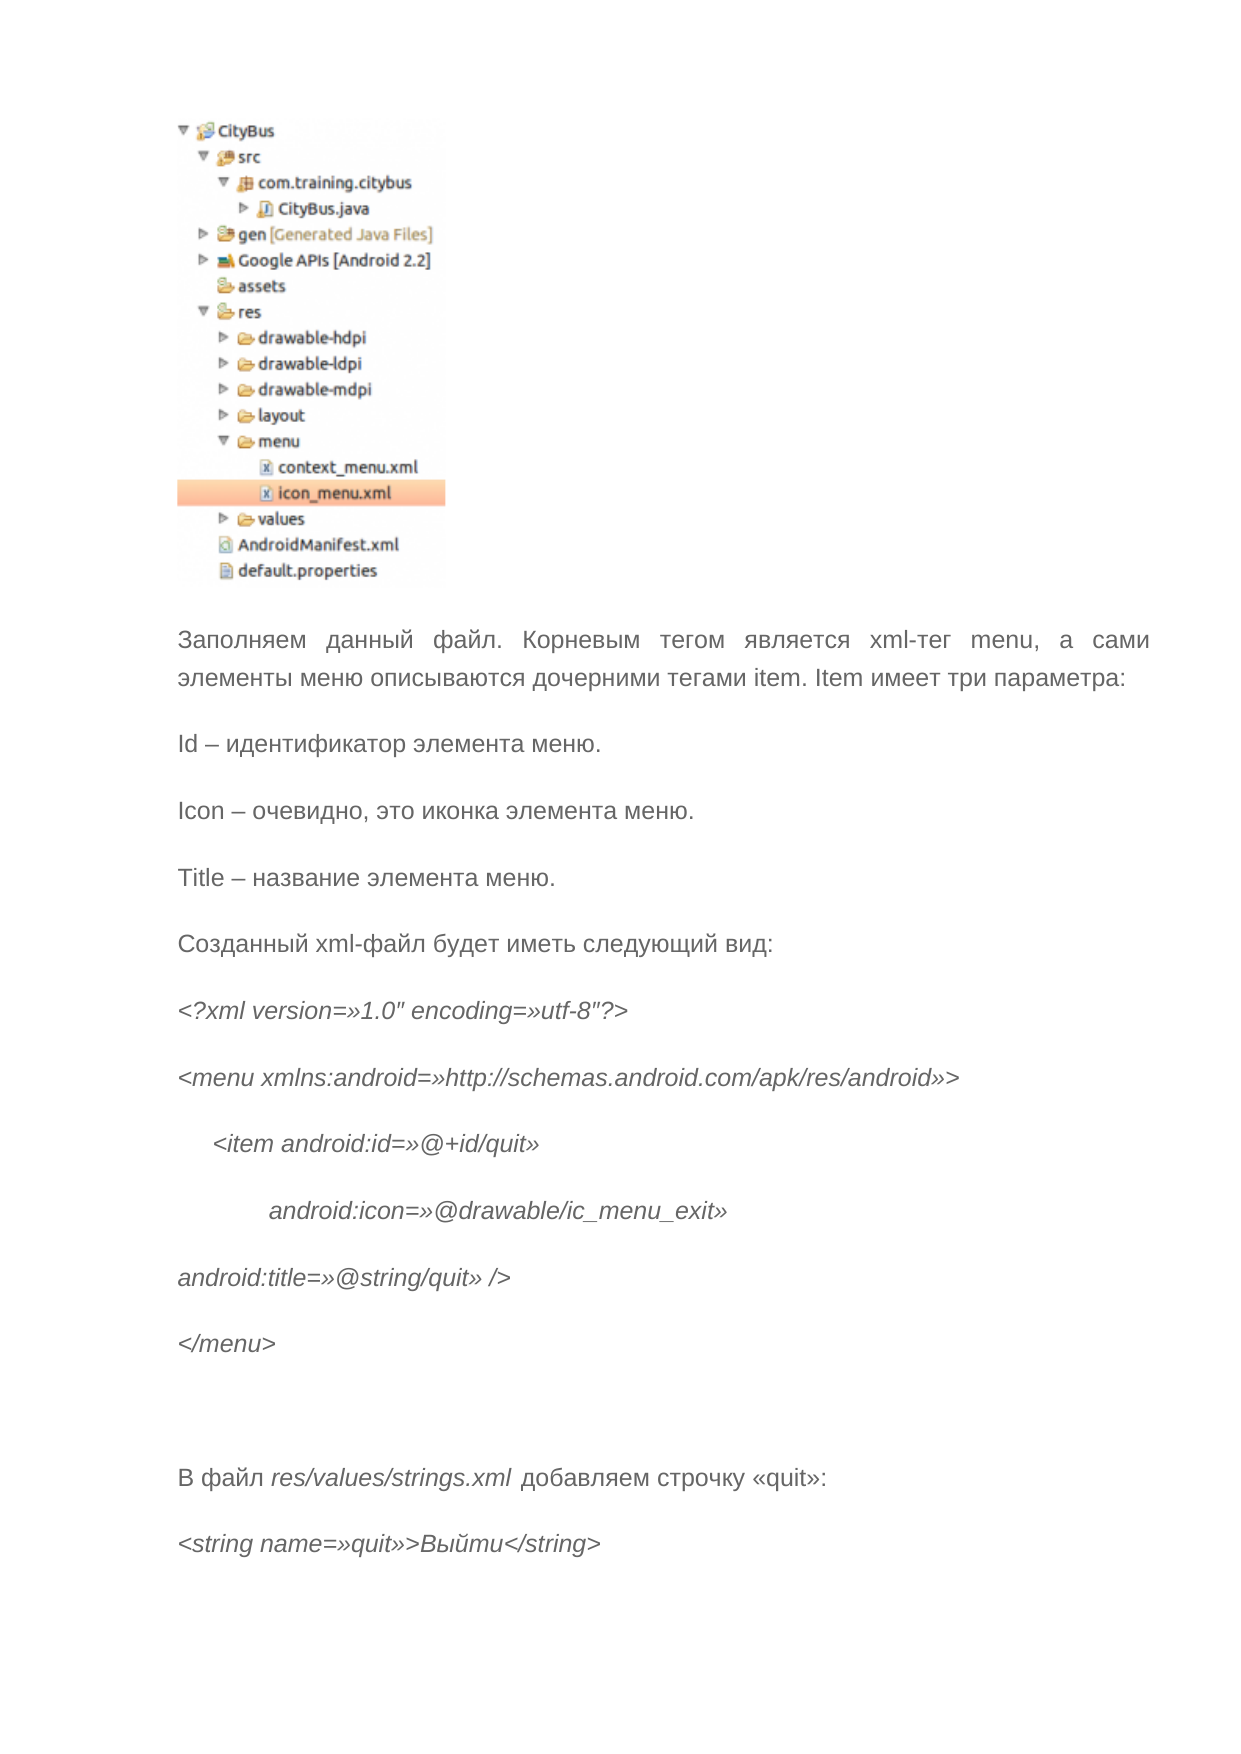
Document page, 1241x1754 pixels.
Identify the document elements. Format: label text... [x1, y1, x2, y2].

text android:title=»@string/quit» /> [177, 1254, 1152, 1292]
text <item android:id=»@+id/quit» [177, 1121, 1152, 1158]
text android:icon=»@drawable/ic_menu_exit» [177, 1187, 1152, 1225]
text </menu> [177, 1321, 1152, 1358]
text В файл res/values/strings.xml добавляем строчку «quit»: [177, 1454, 1152, 1492]
text Id – идентификатор элемента меню. [177, 721, 1152, 758]
text <string name=»quit»>Выйти</string> [177, 1521, 1152, 1558]
picture [177, 118, 446, 588]
text <?xml version=»1.0″ encoding=»utf-8″?> [177, 987, 1152, 1025]
text Icon – очевидно, это иконка элемента меню. [177, 787, 1152, 825]
text <menu xmlns:android=»http://schemas.android.com/apk/res/android»> [177, 1054, 1152, 1092]
text Заполняем данный файл. Корневым тегом является xml-тег menu, а сами элементы меню описываются дочерними тегами item. Item имеет три параметра: [177, 617, 1152, 692]
text Title – название элемента меню. [177, 854, 1152, 892]
text Созданный xml-файл будет иметь следующий вид: [177, 921, 1152, 958]
